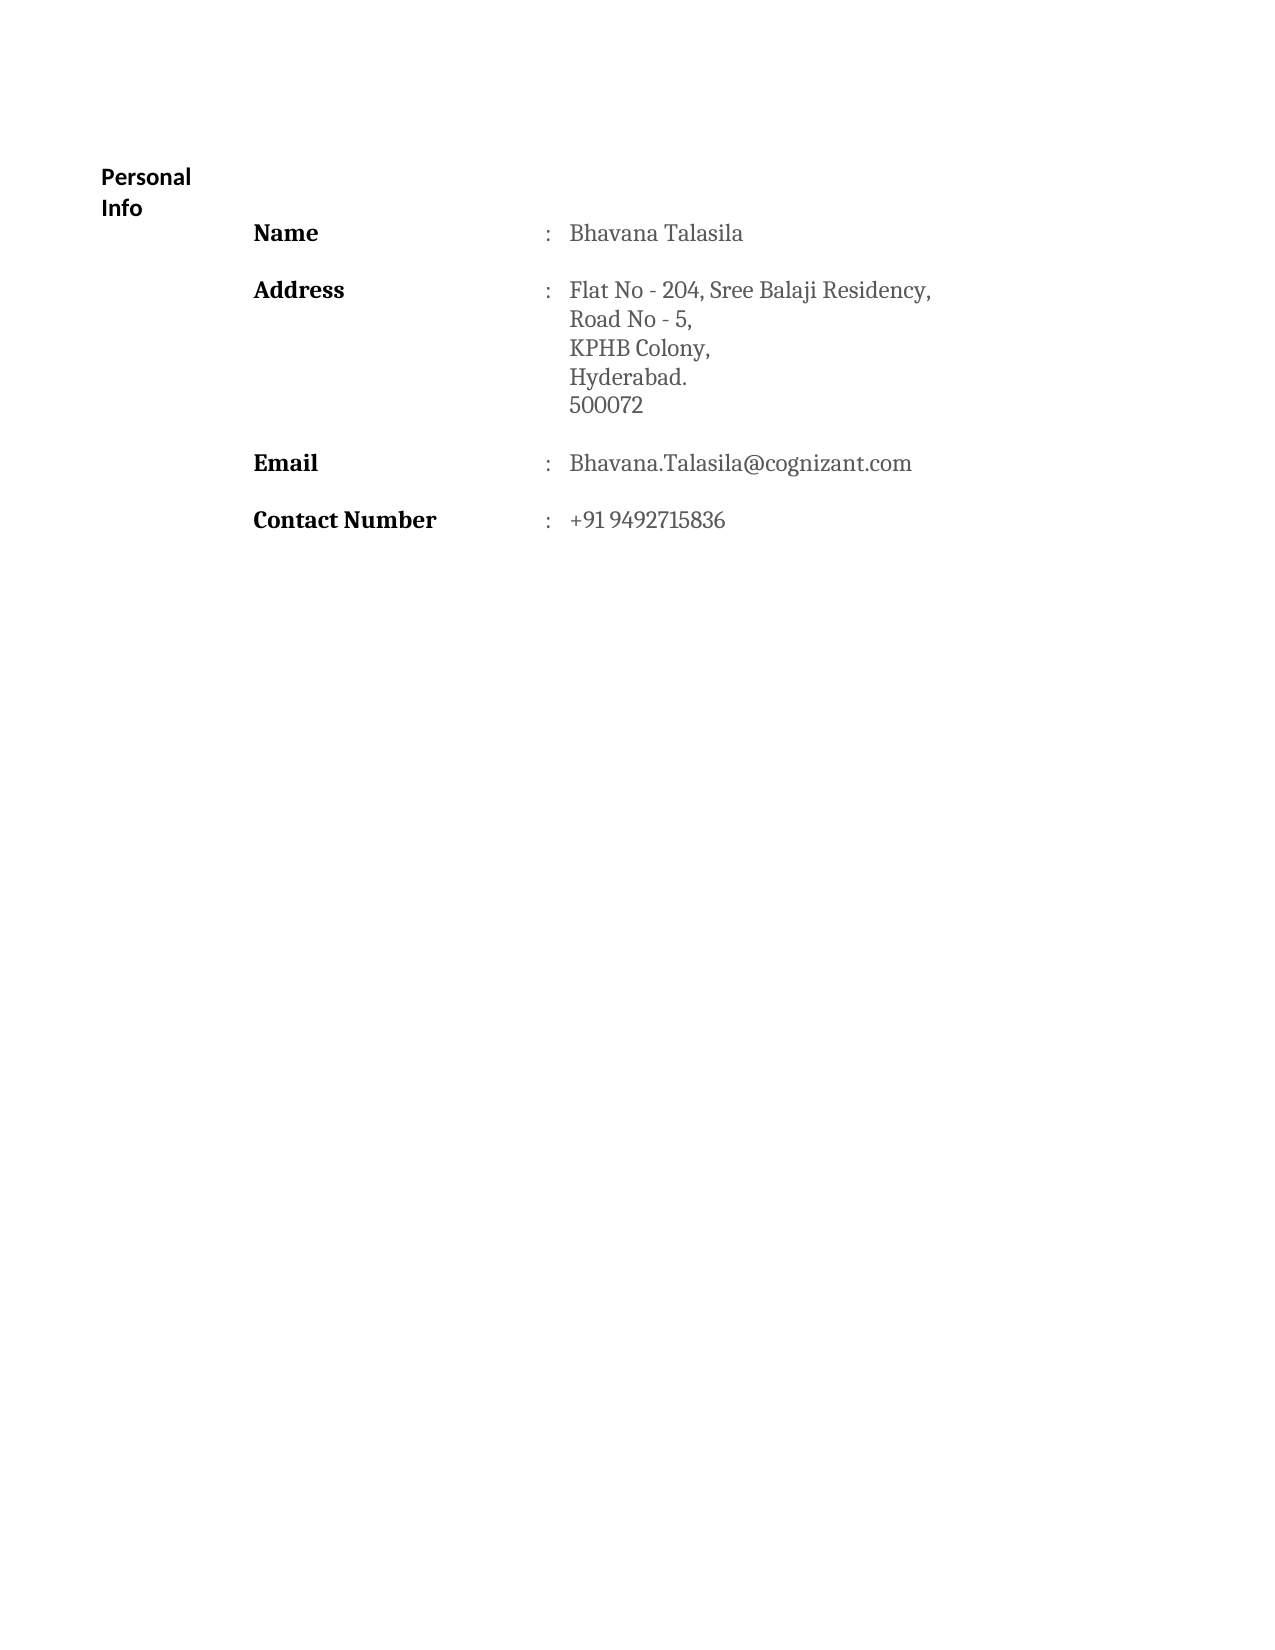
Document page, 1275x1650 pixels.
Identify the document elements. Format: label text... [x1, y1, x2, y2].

table_cell Personal Info [94, 150, 246, 542]
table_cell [246, 150, 537, 542]
table_cell : : : : [537, 150, 562, 542]
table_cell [562, 150, 1120, 542]
